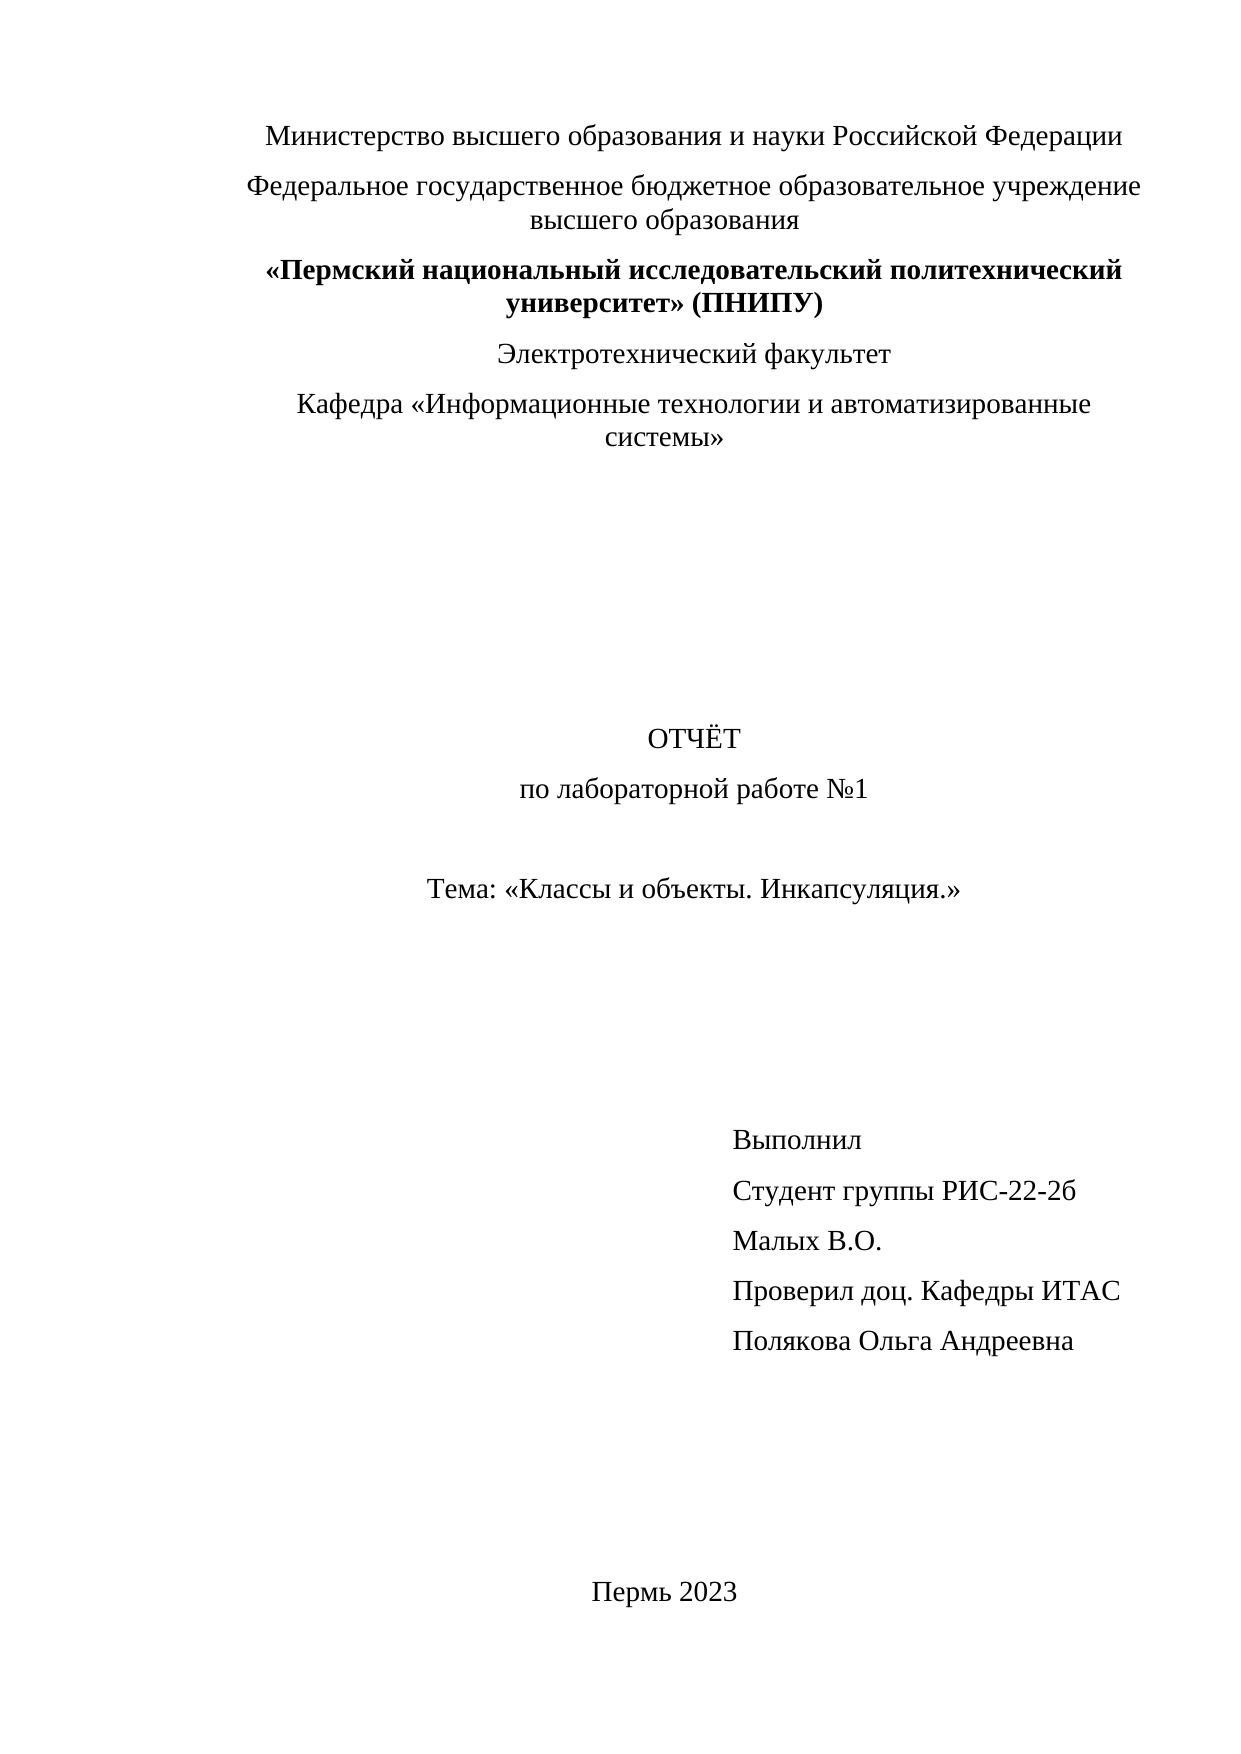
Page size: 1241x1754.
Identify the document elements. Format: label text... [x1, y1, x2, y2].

text Министерство высшего образования и науки Российской Федерации [177, 118, 1152, 152]
text Тема: «Классы и объекты. Инкапсуляция.» [177, 871, 1152, 905]
text Электротехнический факультет [177, 336, 1152, 369]
text ОТЧЁТ [177, 721, 1152, 754]
text по лабораторной работе №1 [177, 771, 1152, 804]
text Полякова Ольга Андреевна [673, 1323, 1152, 1357]
text Малых В.О. [673, 1223, 1152, 1256]
text Студент группы РИС-22-2б [673, 1173, 1152, 1206]
text Выполнил [673, 1122, 1152, 1156]
text Проверил доц. Кафедры ИТАС [673, 1273, 1152, 1307]
text Пермь 2023 [177, 1574, 1152, 1608]
text Кафедра «Информационные технологии и автоматизированные системы» [177, 386, 1152, 453]
text Федеральное государственное бюджетное образовательное учреждение высшего образования [177, 168, 1152, 235]
text «Пермский национальный исследовательский политехнический университет» (ПНИПУ) [177, 252, 1152, 319]
